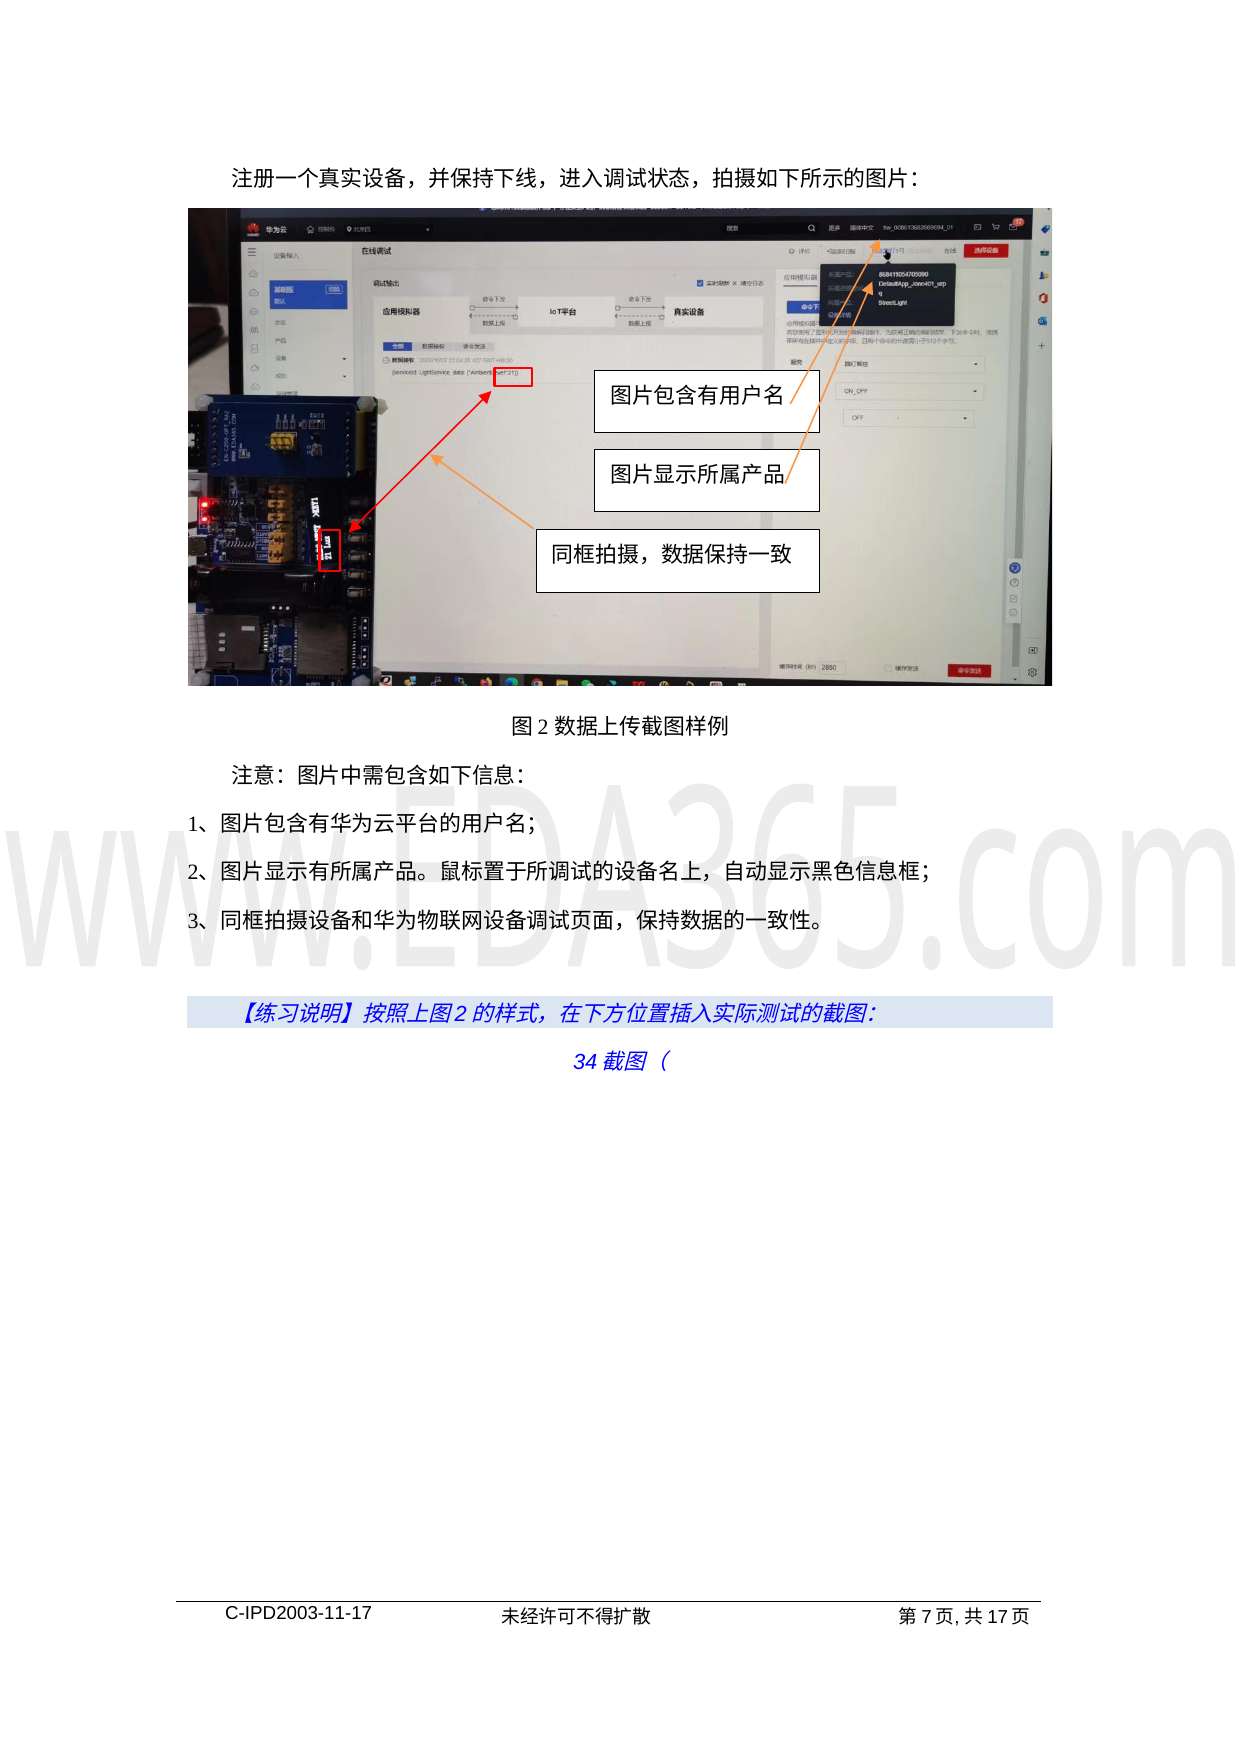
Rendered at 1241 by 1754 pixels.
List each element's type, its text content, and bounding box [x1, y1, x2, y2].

text 注意：图片中需包含如下信息： [187, 757, 1053, 790]
text 图2 数据上传截图样例 [187, 709, 1053, 741]
picture [188, 208, 1053, 686]
text 注册一个真实设备，并保持下线，进入调试状态，拍摄如下所示的图片： [187, 160, 1053, 193]
text 34截图（ [187, 1044, 1053, 1076]
list 图片显示有所属产品。鼠标置于所调试的设备名上，自动显示黑色信息框； [187, 854, 1053, 886]
text 【练习说明】按照上图2的样式，在下方位置插入实际测试的截图： [187, 996, 1053, 1028]
list 图片包含有华为云平台的用户名； [187, 806, 1053, 838]
list 同框拍摄设备和华为物联网设备调试页面，保持数据的一致性。 [187, 902, 1053, 935]
